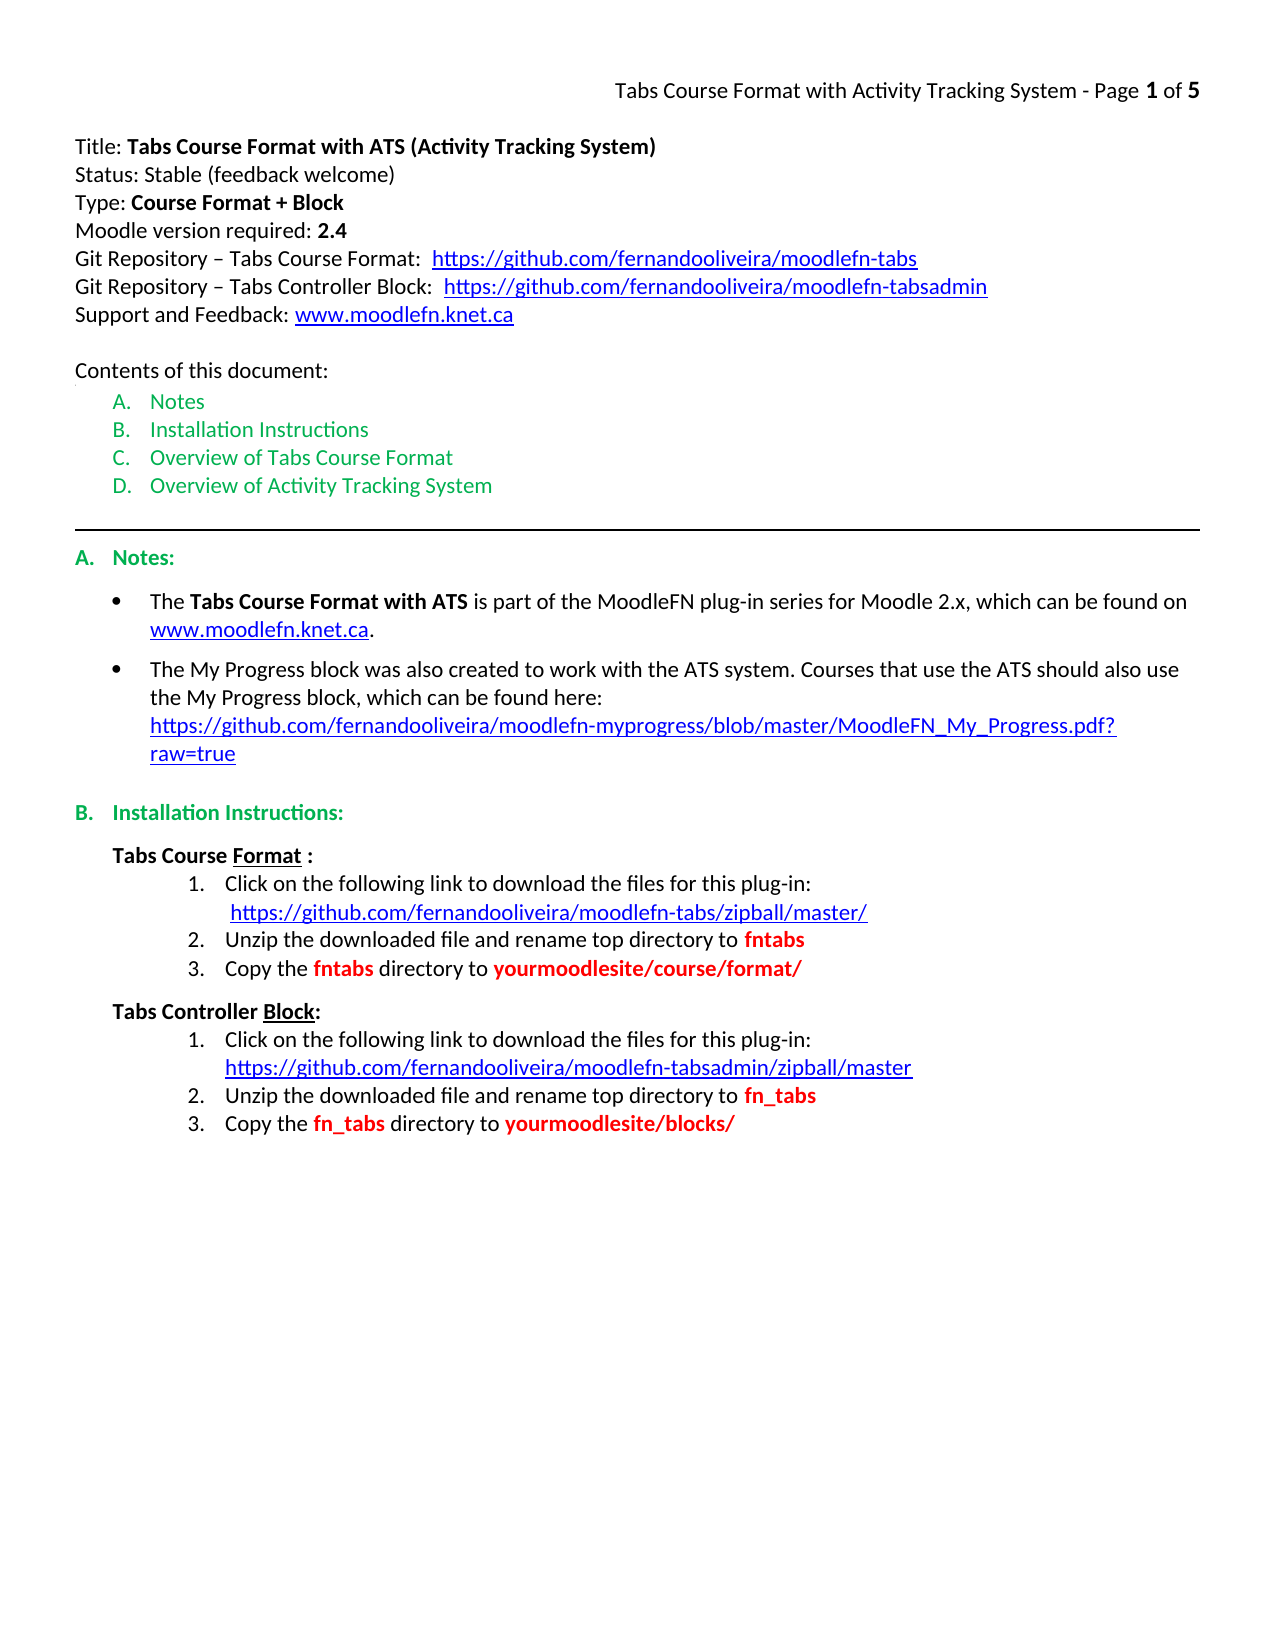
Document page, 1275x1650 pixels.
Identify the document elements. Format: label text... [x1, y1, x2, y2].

text Type: Course Format + Block [75, 188, 1200, 216]
text Moodle version required: 2.4 [75, 216, 1200, 244]
text Contents of this document: [75, 356, 1200, 384]
list Installation Instructions [112, 415, 1200, 443]
list Click on the following link to download the files for this plug-in: https://github.com/fernandooliveira/moodlefn-tabsadmin/zipball/master [187, 1025, 1200, 1081]
list Notes: [75, 543, 1200, 571]
text Tabs Controller Block: [112, 997, 1200, 1025]
text Git Repository – Tabs Course Format: https://github.com/fernandooliveira/moodlefn-tabs [75, 244, 1200, 272]
list Notes [112, 387, 1200, 415]
text Status: Stable (feedback welcome) [75, 160, 1200, 188]
text Support and Feedback: www.moodlefn.knet.ca [75, 300, 1200, 328]
list Overview of Activity Tracking System [112, 471, 1200, 499]
list Unzip the downloaded file and rename top directory to fntabs [187, 926, 1200, 954]
list Installation Instructions: [75, 798, 1200, 826]
list Overview of Tabs Course Format [112, 443, 1200, 471]
list Click on the following link to download the files for this plug-in: [187, 869, 1200, 898]
list Copy the fn_tabs directory to yourmoodlesite/blocks/ [187, 1109, 1200, 1137]
text https://github.com/fernandooliveira/moodlefn-tabs/zipball/master/ [225, 898, 1200, 926]
list The Tabs Course Format with ATS is part of the MoodleFN plug-in series for Moodle 2.x, which can be found on www.moodlefn.knet.ca. [112, 587, 1200, 643]
text Title: Tabs Course Format with ATS (Activity Tracking System) [75, 132, 1200, 160]
list Copy the fntabs directory to yourmoodlesite/course/format/ [187, 954, 1200, 982]
list Unzip the downloaded file and rename top directory to fn_tabs [187, 1081, 1200, 1109]
text Tabs Course Format : [112, 842, 1200, 869]
text Git Repository – Tabs Controller Block: https://github.com/fernandooliveira/moodlefn-tabsadmin [75, 272, 1200, 300]
list The My Progress block was also created to work with the ATS system. Courses that use the ATS should also use the My Progress block, which can be found here: https://github.com/fernandooliveira/moodlefn-myprogress/blob/master/MoodleFN_My_Progress.pdf?raw=true [112, 656, 1200, 768]
